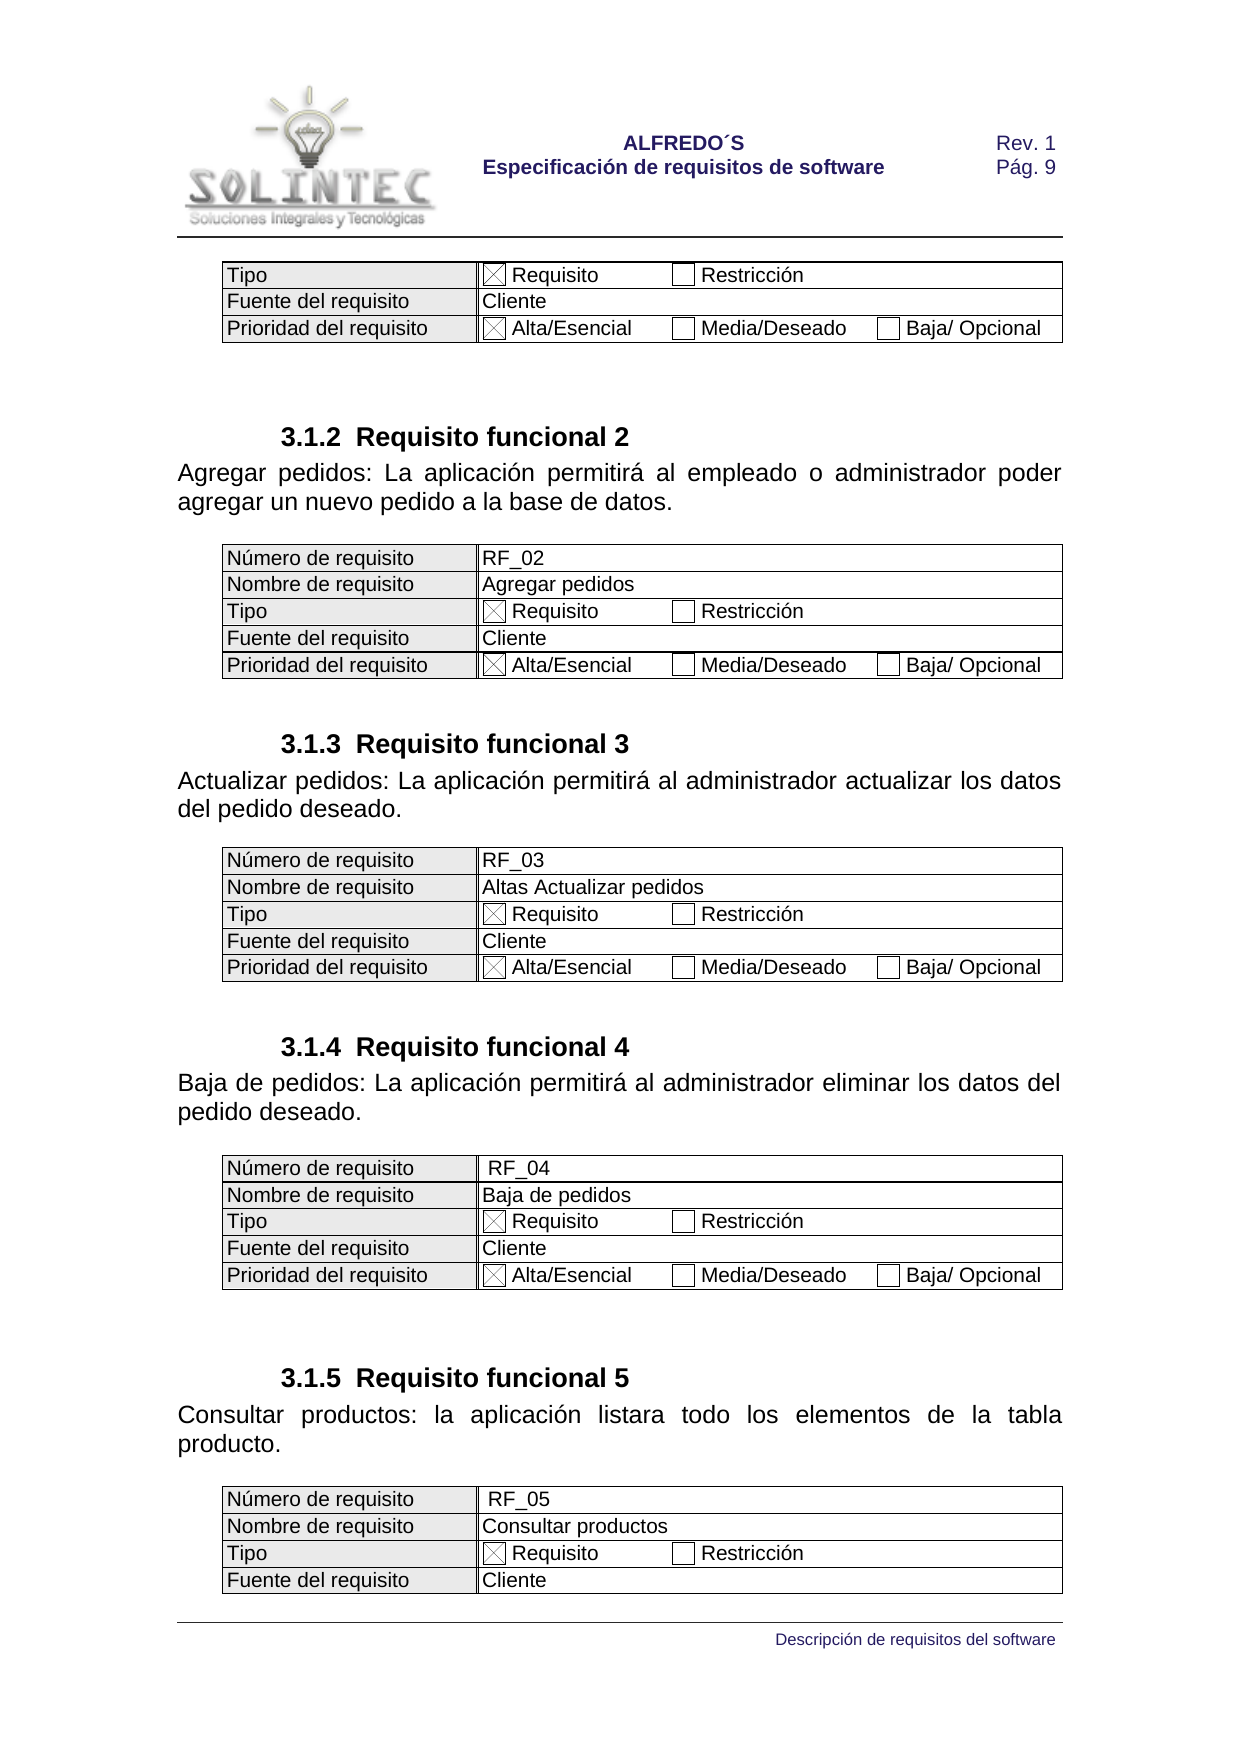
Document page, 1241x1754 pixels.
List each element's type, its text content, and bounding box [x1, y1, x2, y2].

table_header RF_03 [479, 848, 1062, 874]
table_cell Cliente [479, 289, 1062, 315]
table_cell Requisito [479, 1541, 664, 1567]
table_cell Cliente [479, 929, 1062, 954]
table_cell Cliente [479, 1568, 1062, 1593]
table_cell Media/Deseado [664, 316, 869, 342]
table_cell Nombre de requisito [223, 1514, 476, 1540]
table_cell Baja de pedidos [479, 1183, 1062, 1208]
table_cell Tipo [223, 1541, 476, 1567]
table_cell Restricción [664, 1209, 1062, 1235]
table_cell Alta/Esencial [479, 955, 664, 981]
table_cell Prioridad del requisito [223, 653, 476, 678]
table_cell Nombre de requisito [223, 875, 476, 901]
table_cell Baja/ Opcional [869, 653, 1062, 678]
table_cell Media/Deseado [664, 653, 869, 678]
table_cell Consultar productos [479, 1514, 1062, 1540]
table_cell Requisito [479, 1209, 664, 1235]
table_cell Fuente del requisito [223, 289, 476, 315]
table_cell Alta/Esencial [479, 316, 664, 342]
table_cell Baja/ Opcional [869, 316, 1062, 342]
subtitle Requisito funcional 3 [281, 728, 1063, 759]
table_cell Alta/Esencial [479, 653, 664, 678]
table_header Número de requisito [223, 1156, 476, 1181]
table_cell Media/Deseado [664, 1263, 869, 1288]
table_cell Cliente [479, 1236, 1062, 1262]
table_cell Tipo [223, 599, 476, 624]
table_header Número de requisito [223, 1487, 476, 1513]
table_cell Prioridad del requisito [223, 316, 476, 342]
table_cell Agregar pedidos [479, 572, 1062, 598]
table_cell Nombre de requisito [223, 572, 476, 598]
text Baja de pedidos: La aplicación permitirá al administrador eliminar los datos del pedido deseado. [177, 1068, 1063, 1126]
table_cell Requisito [479, 263, 664, 288]
table_cell Alta/Esencial [479, 1263, 664, 1288]
text Actualizar pedidos: La aplicación permitirá al administrador actualizar los datos del pedido deseado. [177, 766, 1063, 823]
text Agregar pedidos: La aplicación permitirá al empleado o administrador poder agregar un nuevo pedido a la base de datos. [177, 458, 1063, 516]
table_cell Fuente del requisito [223, 1236, 476, 1262]
table_cell Altas Actualizar pedidos [479, 875, 1062, 901]
table_header RF_04 [479, 1156, 1062, 1181]
table_cell Cliente [479, 626, 1062, 651]
table_header RF_02 [479, 545, 1062, 571]
table_cell Media/Deseado [664, 955, 869, 981]
subtitle Requisito funcional 5 [281, 1362, 1063, 1394]
table_cell Fuente del requisito [223, 1568, 476, 1593]
table_cell Requisito [479, 599, 664, 624]
table_cell Restricción [664, 902, 1062, 927]
table_cell Restricción [664, 1541, 1062, 1567]
subtitle Requisito funcional 2 [281, 421, 1063, 452]
table_header RF_05 [479, 1487, 1062, 1513]
table_cell Nombre de requisito [223, 1183, 476, 1208]
table_cell Restricción [664, 599, 1062, 624]
table_cell Prioridad del requisito [223, 955, 476, 981]
table_cell Restricción [664, 263, 1062, 288]
text Consultar productos: la aplicación listara todo los elementos de la tabla producto. [177, 1400, 1063, 1457]
table_cell Baja/ Opcional [869, 955, 1062, 981]
table_cell Fuente del requisito [223, 929, 476, 954]
table_header Número de requisito [223, 545, 476, 571]
table_cell Baja/ Opcional [869, 1263, 1062, 1288]
table_header Número de requisito [223, 848, 476, 874]
table_cell Requisito [479, 902, 664, 927]
table_cell Tipo [223, 263, 476, 288]
table_cell Tipo [223, 1209, 476, 1235]
table_cell Fuente del requisito [223, 626, 476, 651]
table_cell Prioridad del requisito [223, 1263, 476, 1288]
table_cell Tipo [223, 902, 476, 927]
picture [184, 81, 441, 230]
subtitle Requisito funcional 4 [281, 1031, 1063, 1062]
